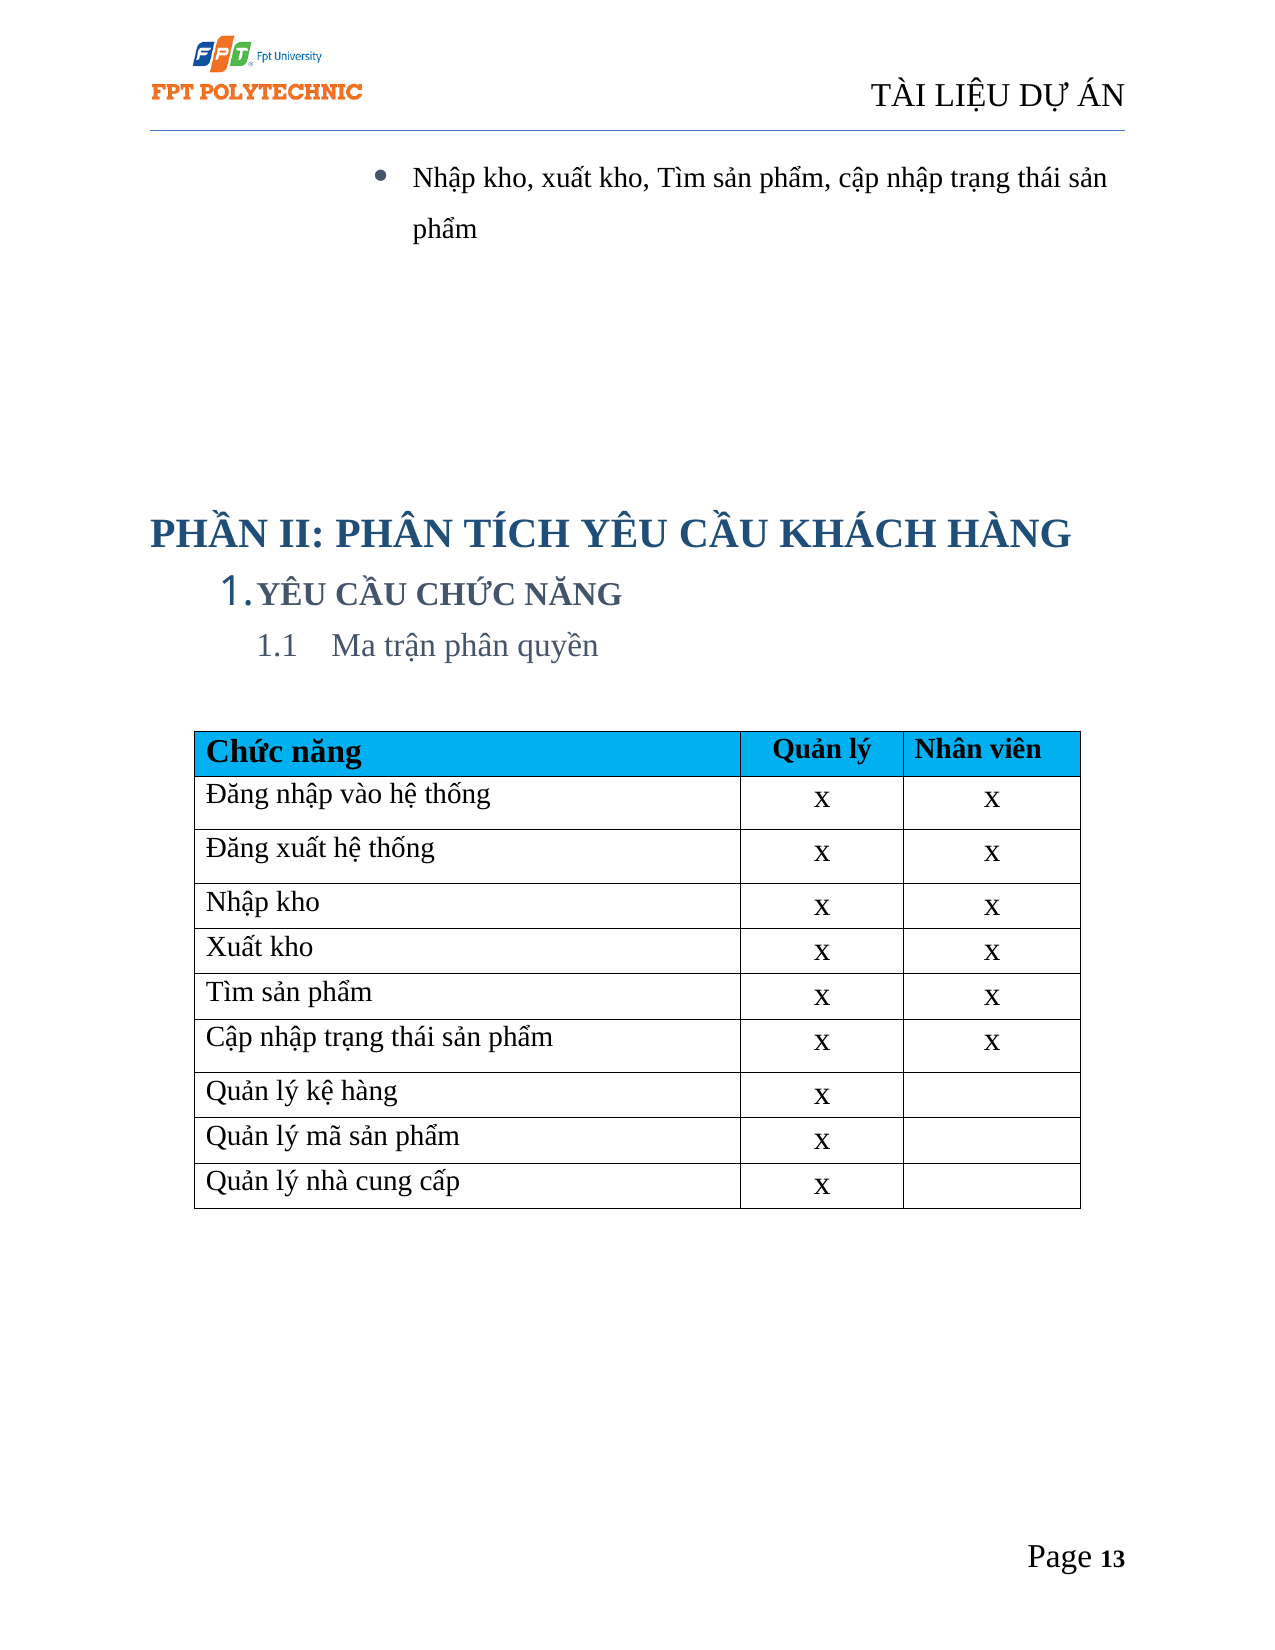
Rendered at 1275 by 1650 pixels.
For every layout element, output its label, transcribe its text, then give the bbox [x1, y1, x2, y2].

table_cell x [904, 974, 1080, 1018]
table_cell [904, 1073, 1080, 1117]
table_cell x [741, 830, 903, 883]
table_cell x [904, 929, 1080, 973]
table_cell Xuất kho [195, 929, 740, 973]
table_cell [904, 1164, 1080, 1207]
table_cell x [741, 1020, 903, 1072]
table_cell x [741, 929, 903, 973]
table_cell Quản lý nhà cung cấp [195, 1164, 740, 1207]
table_cell x [904, 1020, 1080, 1072]
list Ma trận phân quyền [256, 626, 1125, 664]
table_cell Đăng nhập vào hệ thống [195, 777, 740, 829]
table_cell x [741, 884, 903, 928]
table_cell x [904, 830, 1080, 883]
subtitle PHẦN II: PHÂN TÍCH YÊU CẦU KHÁCH HÀNG [150, 509, 1125, 557]
table_cell Tìm sản phẩm [195, 974, 740, 1018]
table_cell x [741, 974, 903, 1018]
table_cell Quản lý kệ hàng [195, 1073, 740, 1117]
table_cell x [904, 884, 1080, 928]
table_cell Nhập kho [195, 884, 740, 928]
table_cell x [741, 1118, 903, 1162]
list YÊU CẦU CHỨC NĂNG [219, 561, 1125, 617]
table_cell Cập nhập trạng thái sản phẩm [195, 1020, 740, 1072]
table_cell x [741, 1164, 903, 1207]
picture [150, 21, 363, 126]
table_cell Đăng xuất hệ thống [195, 830, 740, 883]
list Nhập kho, xuất kho, Tìm sản phẩm, cập nhập trạng thái sản phẩm [375, 160, 1125, 244]
table_header Nhân viên [904, 732, 1080, 776]
table_cell Quản lý mã sản phẩm [195, 1118, 740, 1162]
table_cell [904, 1118, 1080, 1162]
table_cell x [741, 1073, 903, 1117]
table_cell x [904, 777, 1080, 829]
table_cell x [741, 777, 903, 829]
table_header Chức năng [195, 732, 740, 776]
table_header Quản lý [741, 732, 903, 776]
